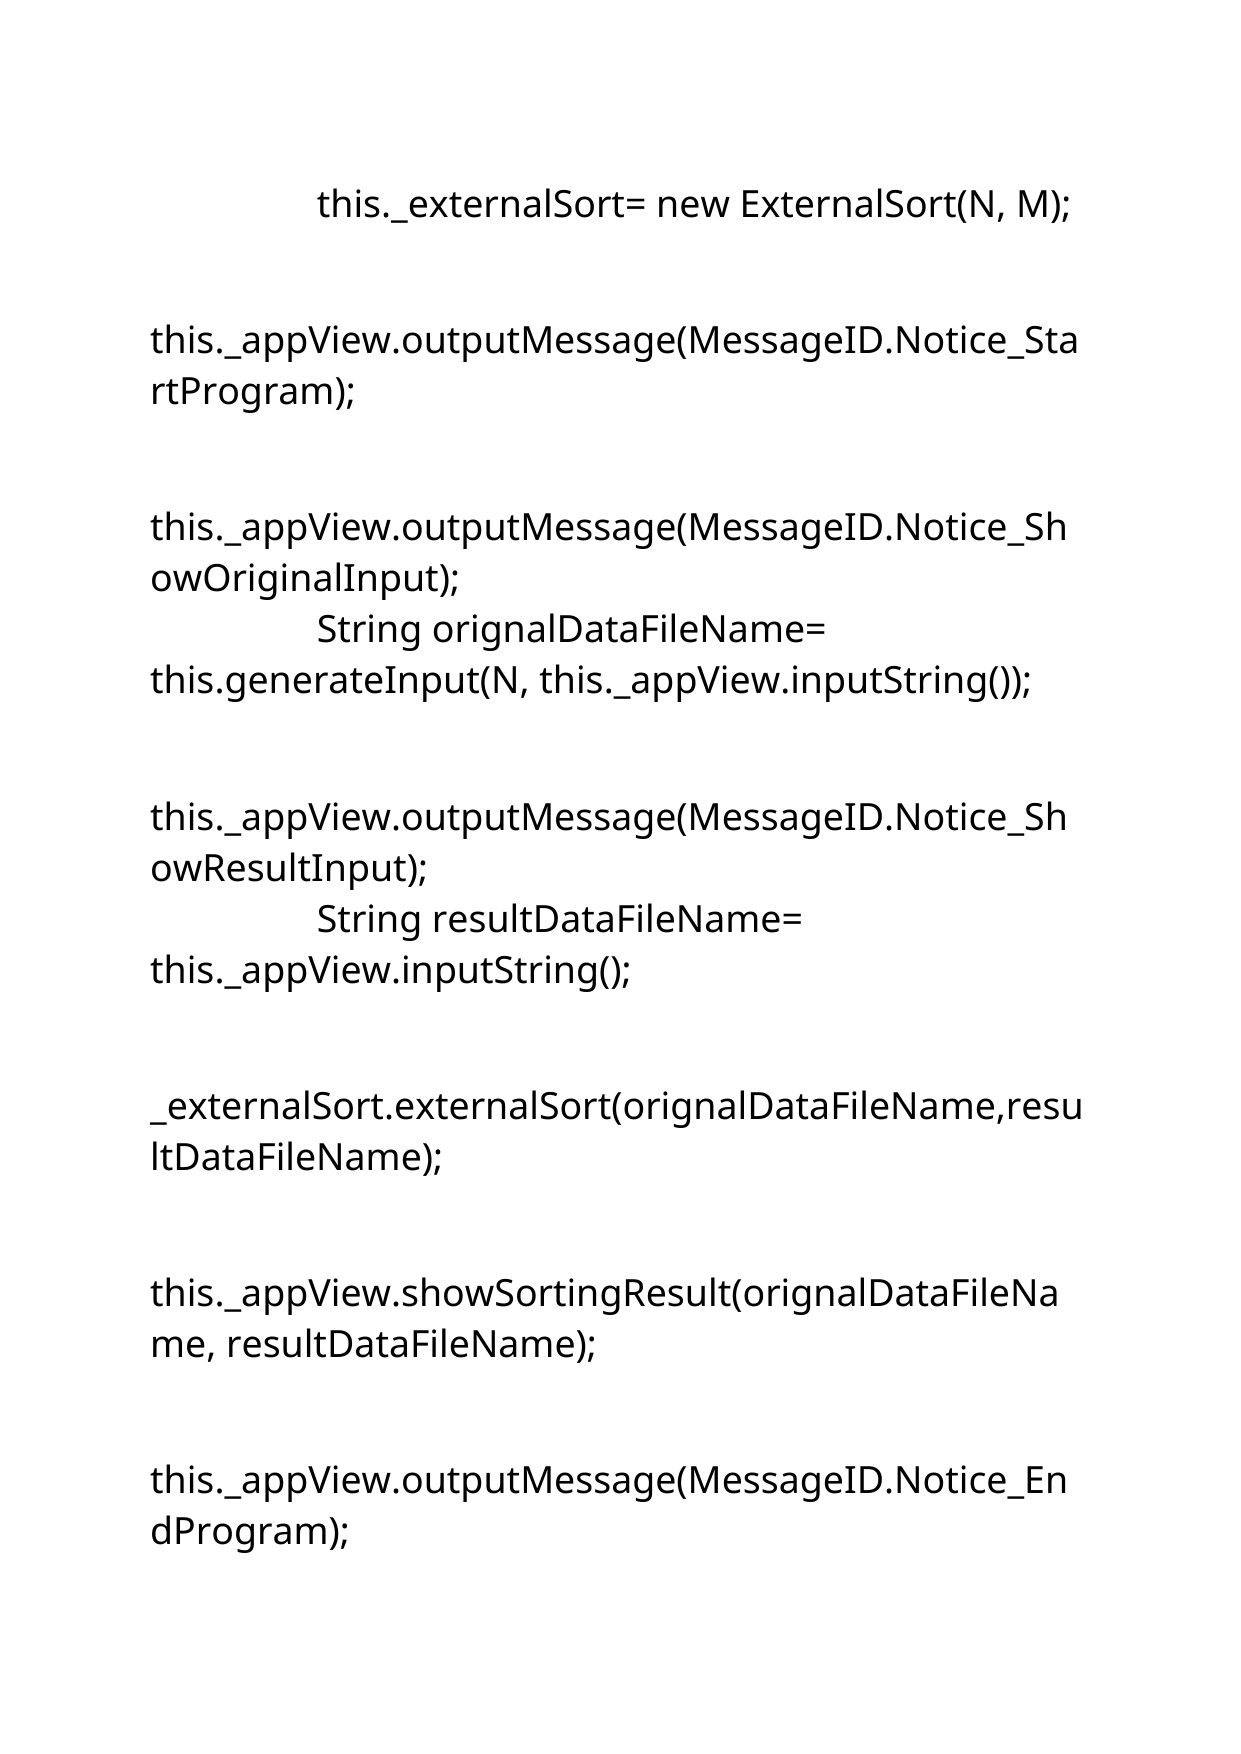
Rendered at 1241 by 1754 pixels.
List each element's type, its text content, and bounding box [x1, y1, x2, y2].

text this._appView.outputMessage(MessageID.Notice_ShowOriginalInput); [150, 415, 1090, 603]
text this._appView.outputMessage(MessageID.Notice_StartProgram); [150, 228, 1090, 415]
text this._appView.showSortingResult(orignalDataFileName, resultDataFileName); [150, 1181, 1090, 1368]
text String orignalDataFileName= this.generateInput(N, this._appView.inputString()); [150, 603, 1090, 705]
text _externalSort.externalSort(orignalDataFileName,resultDataFileName); [150, 994, 1090, 1181]
text this._appView.outputMessage(MessageID.Notice_ShowResultInput); [150, 705, 1090, 892]
text this._externalSort= new ExternalSort(N, M); [150, 177, 1090, 228]
text this._appView.outputMessage(MessageID.Notice_EndProgram); [150, 1368, 1090, 1556]
text String resultDataFileName= this._appView.inputString(); [150, 892, 1090, 994]
